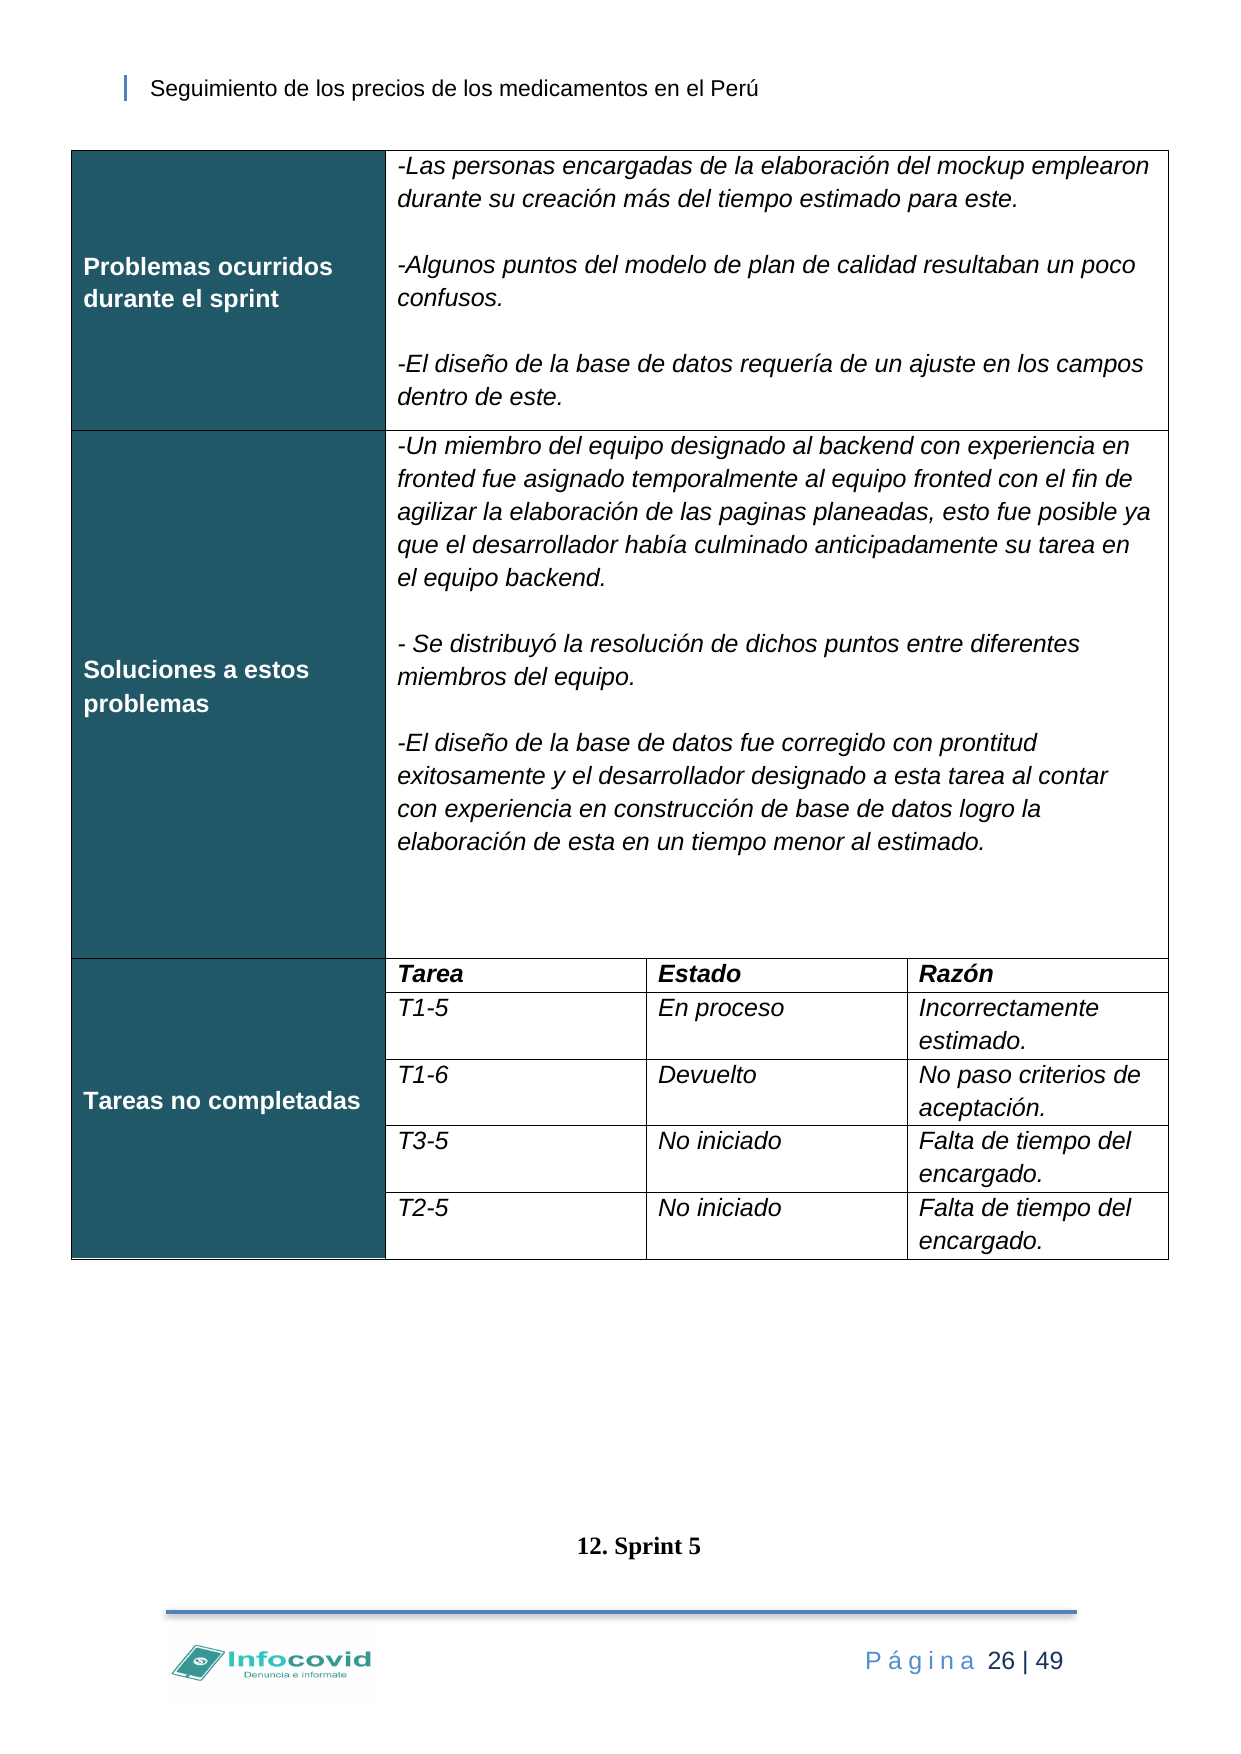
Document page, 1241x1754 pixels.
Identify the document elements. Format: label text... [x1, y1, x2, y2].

table_cell No iniciado [647, 1126, 907, 1192]
table_cell T2-5 [386, 1193, 646, 1258]
table_cell Tarea [386, 959, 646, 992]
table_cell -Las personas encargadas de la elaboración del mockup emplearon durante su creación más del tiempo estimado para este. -Algunos puntos del modelo de plan de calidad resultaban un poco confusos. -El diseño de la base de datos requería de un ajuste en los campos dentro de este. [386, 151, 1168, 430]
subtitle Sprint 5 [187, 1531, 1090, 1560]
table_cell Falta de tiempo del encargado. [908, 1193, 1168, 1258]
table_cell T3-5 [386, 1126, 646, 1192]
table_cell No paso criterios de aceptación. [908, 1060, 1168, 1125]
table_cell T1-6 [386, 1060, 646, 1125]
picture [165, 1625, 376, 1711]
table_cell Problemas ocurridos durante el sprint [72, 151, 385, 430]
table_cell Incorrectamente estimado. [908, 993, 1168, 1058]
table_cell Estado [647, 959, 907, 992]
table_cell Falta de tiempo del encargado. [908, 1126, 1168, 1192]
table_cell Devuelto [647, 1060, 907, 1125]
table_cell No iniciado [647, 1193, 907, 1258]
table_cell Razón [908, 959, 1168, 992]
table_cell T1-5 [386, 993, 646, 1058]
table_cell En proceso [647, 993, 907, 1058]
table_cell Soluciones a estos problemas [72, 431, 385, 958]
table_cell -Un miembro del equipo designado al backend con experiencia en fronted fue asignado temporalmente al equipo fronted con el fin de agilizar la elaboración de las paginas planeadas, esto fue posible ya que el desarrollador había culminado anticipadamente su tarea en el equipo backend. - Se distribuyó la resolución de dichos puntos entre diferentes miembros del equipo. -El diseño de la base de datos fue corregido con prontitud exitosamente y el desarrollador designado a esta tarea al contar con experiencia en construcción de base de datos logro la elaboración de esta en un tiempo menor al estimado. [386, 431, 1168, 958]
table_cell Tareas no completadas [72, 959, 385, 1258]
